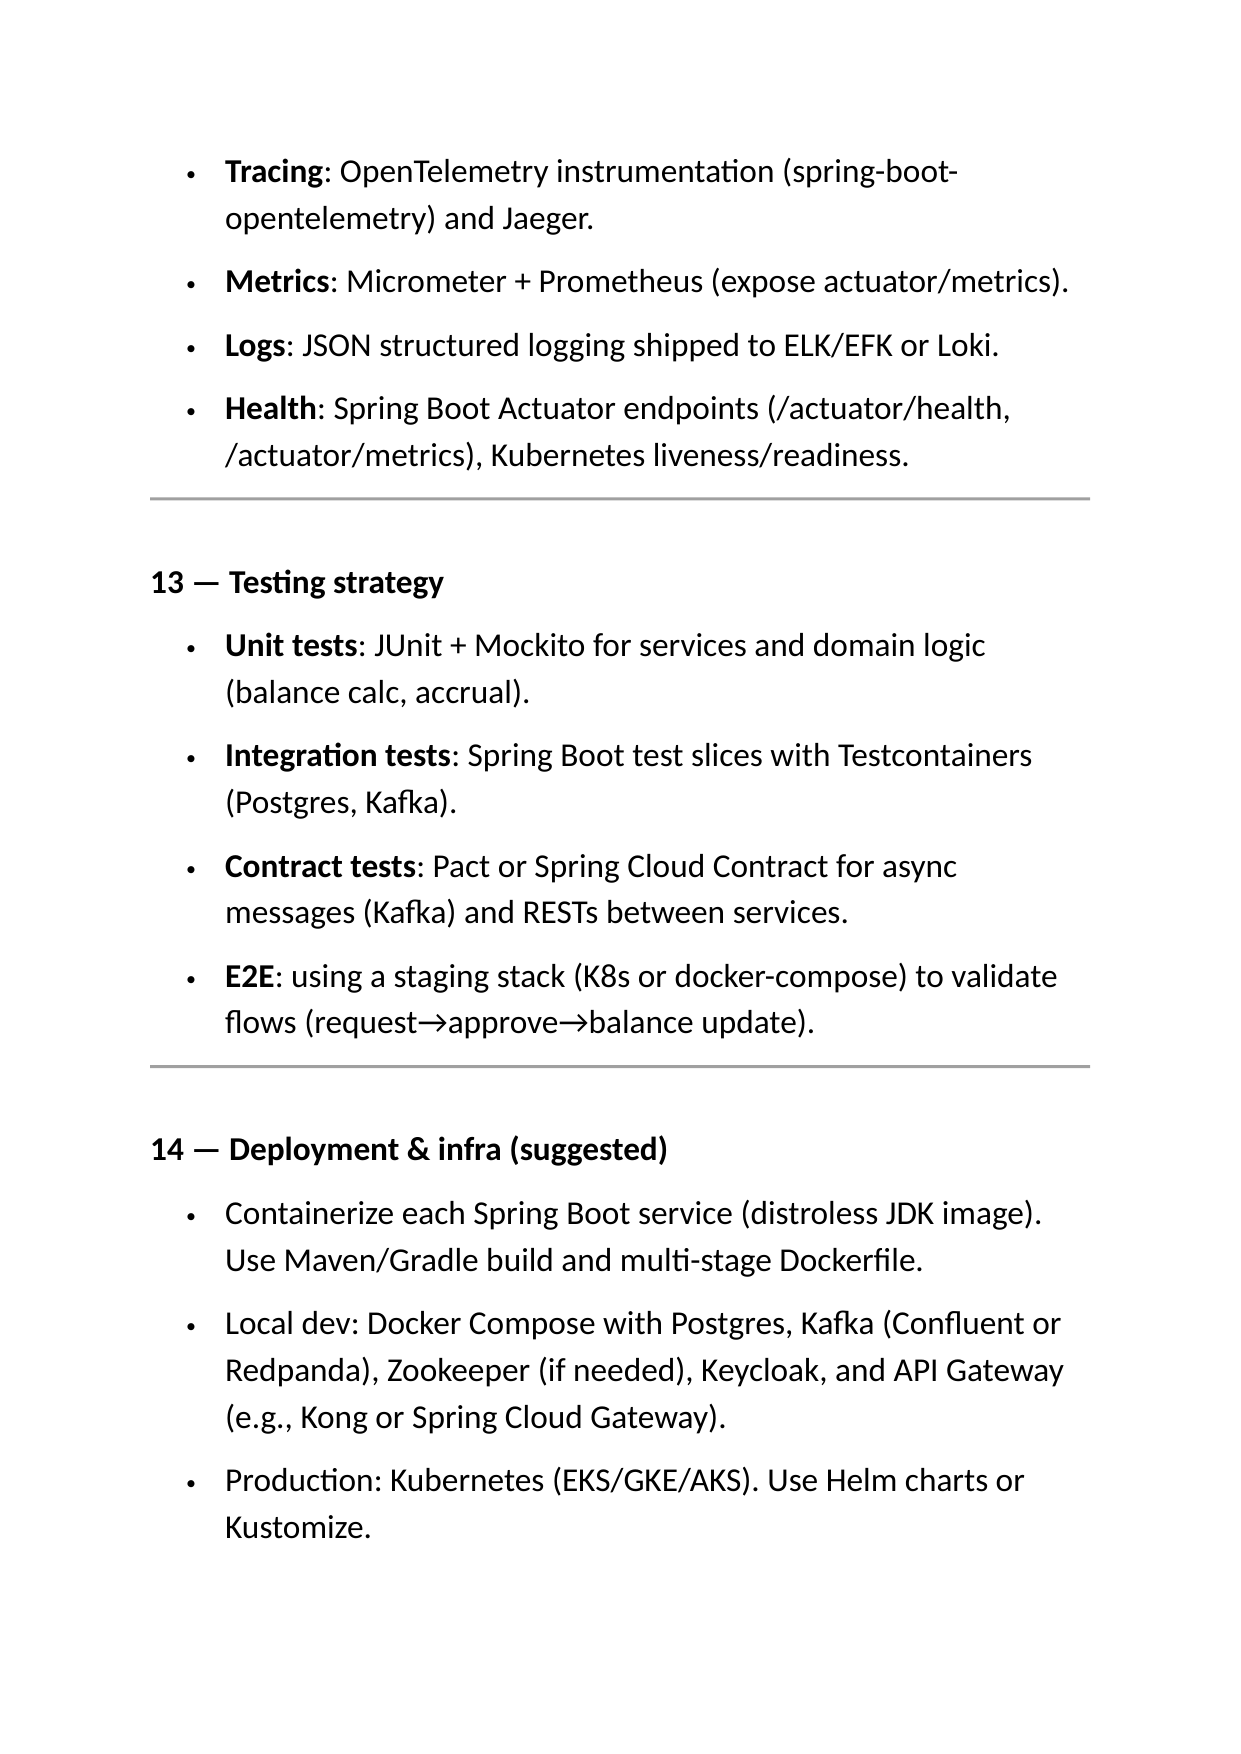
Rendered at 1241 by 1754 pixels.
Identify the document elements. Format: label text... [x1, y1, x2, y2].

list Tracing: OpenTelemetry instrumentation (spring-boot-opentelemetry) and Jaeger. [187, 150, 1090, 237]
list E2E: using a staging stack (K8s or docker-compose) to validate flows (request→approve→balance update). [187, 955, 1090, 1042]
list Integration tests: Spring Boot test slices with Testcontainers (Postgres, Kafka). [187, 734, 1090, 822]
list Contract tests: Pact or Spring Cloud Contract for async messages (Kafka) and RESTs between services. [187, 844, 1090, 932]
list Local dev: Docker Compose with Postgres, Kafka (Confluent or Redpanda), Zookeeper (if needed), Keycloak, and API Gateway (e.g., Kong or Spring Cloud Gateway). [187, 1302, 1090, 1436]
list Production: Kubernetes (EKS/GKE/AKS). Use Helm charts or Kustomize. [187, 1459, 1090, 1547]
text 13 — Testing strategy [150, 561, 1090, 601]
list Unit tests: JUnit + Mockito for services and domain logic (balance calc, accrual). [187, 624, 1090, 712]
list Containerize each Spring Boot service (distroless JDK image). Use Maven/Gradle build and multi-stage Dockerfile. [187, 1192, 1090, 1279]
text 14 — Deployment & infra (suggested) [150, 1128, 1090, 1169]
list Logs: JSON structured logging shipped to ELK/EFK or Loki. [187, 324, 1090, 364]
list Metrics: Micrometer + Prometheus (expose actuator/metrics). [187, 260, 1090, 301]
list Health: Spring Boot Actuator endpoints (/actuator/health, /actuator/metrics), Kubernetes liveness/readiness. [187, 387, 1090, 474]
